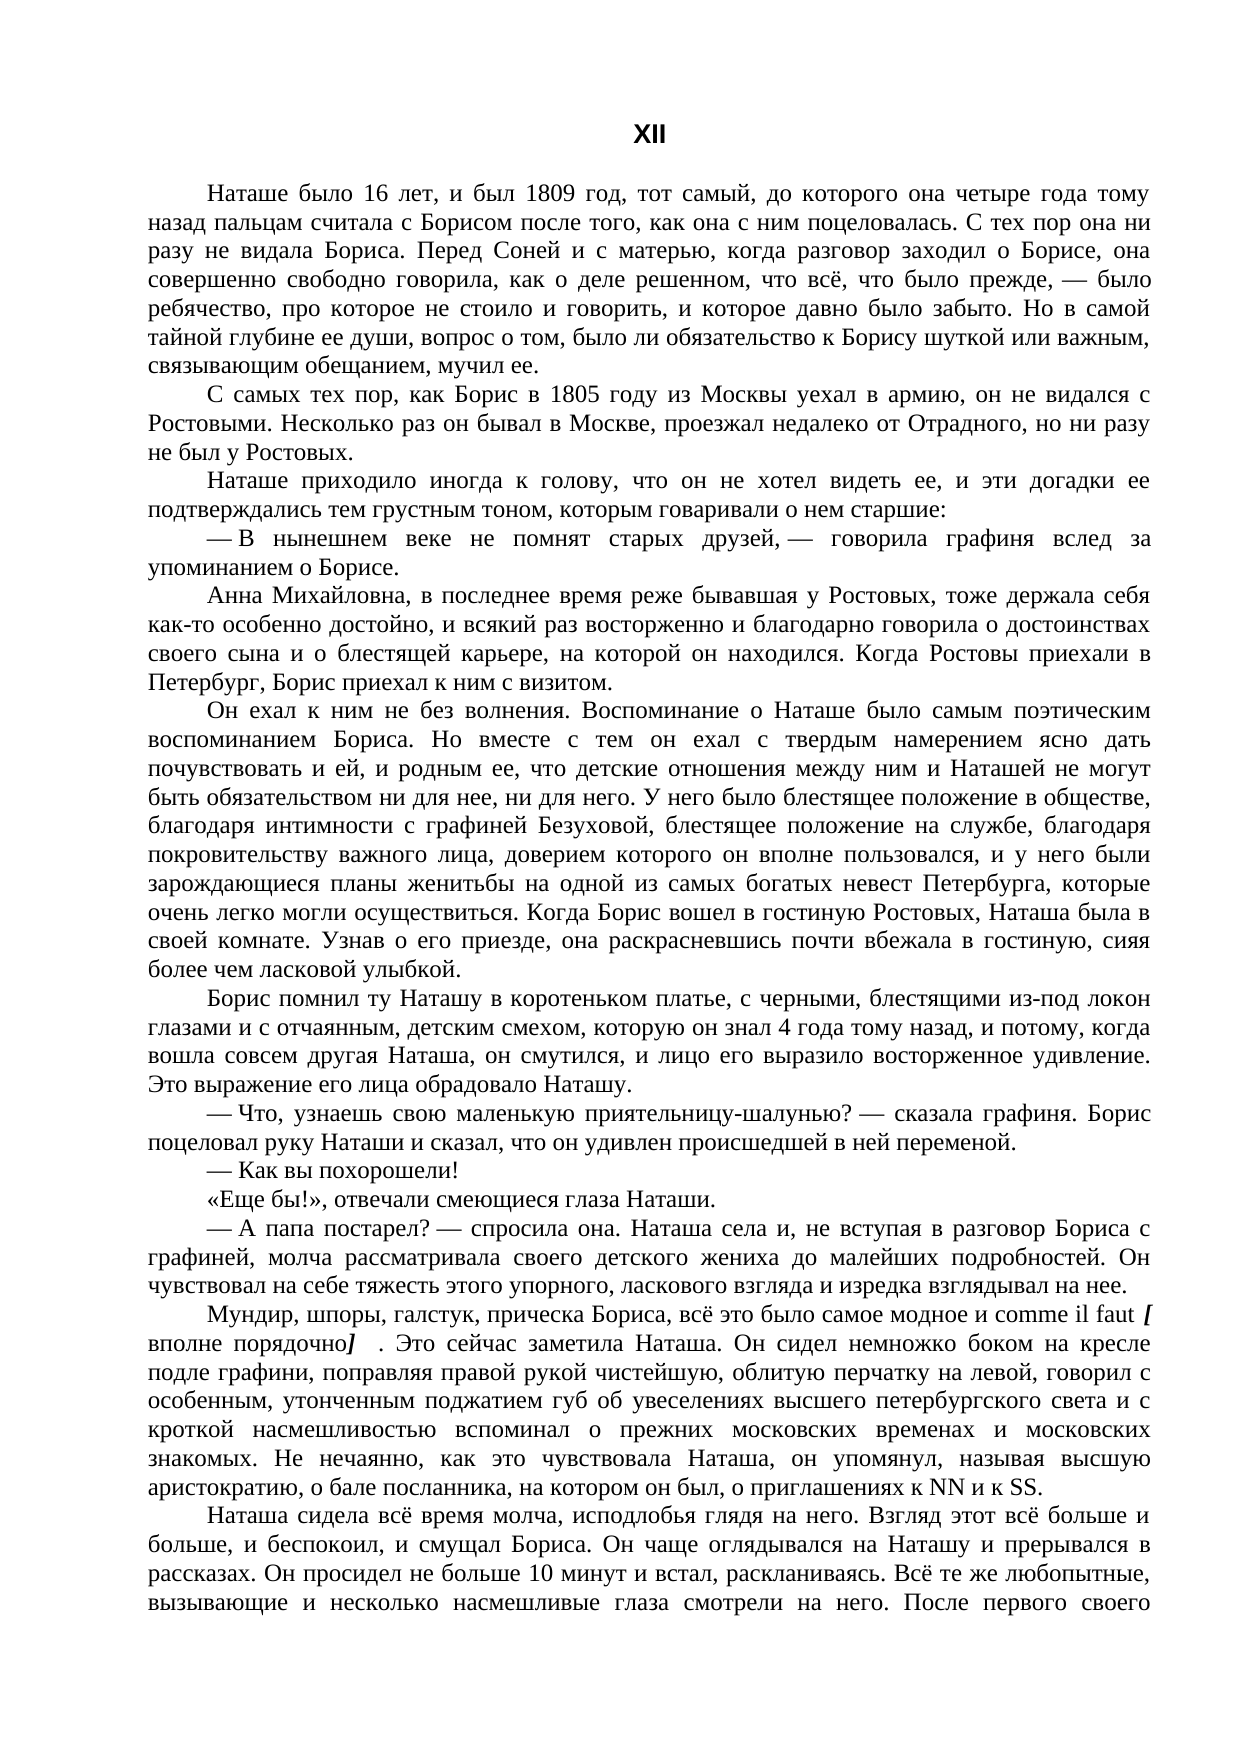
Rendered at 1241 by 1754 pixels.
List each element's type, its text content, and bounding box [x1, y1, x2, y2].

text — А папа постарел? — спросила она. Наташа села и, не вступая в разговор Бориса с графиней, молча рассматривала своего детского жениха до малейших подробностей. Он чувствовал на себе тяжесть этого упорного, ласкового взгляда и изредка взглядывал на нее. [148, 1213, 1152, 1299]
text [148, 1501, 1152, 1616]
text — Как вы похорошели! [148, 1156, 1152, 1184]
text С самых тех пор, как Борис в 1805 году из Москвы уехал в армию, он не видался с Ростовыми. Несколько раз он бывал в Москве, проезжал недалеко от Отрадного, но ни разу не был у Ростовых. [148, 379, 1152, 466]
text Мундир, шпоры, галстук, прическа Бориса, всё это было самое модное и сomme il faut [ вполне порядочно] . Это сейчас заметила Наташа. Он сидел немножко боком на кресле подле графини, поправляя правой рукой чистейшую, облитую перчатку на левой, говорил с особенным, утонченным поджатием губ об увеселениях высшего петербургского света и с кроткой насмешливостью вспоминал о прежних московских временах и московских знакомых. Не нечаянно, как это чувствовала Наташа, он упомянул, называя высшую аристократию, о бале посланника, на котором он был, о приглашениях к NN и к SS. [148, 1299, 1152, 1501]
text «Еще бы!», отвечали смеющиеся глаза Наташи. [148, 1184, 1152, 1213]
text — В нынешнем веке не помнят старых друзей, — говорила графиня вслед за упоминанием о Борисе. [148, 523, 1152, 581]
text Он ехал к ним не без волнения. Воспоминание о Наташе было самым поэтическим воспоминанием Бориса. Но вместе с тем он ехал с твердым намерением ясно дать почувствовать и ей, и родным ее, что детские отношения между ним и Наташей не могут быть обязательством ни для нее, ни для него. У него было блестящее положение в обществе, благодаря интимности с графиней Безуховой, блестящее положение на службе, благодаря покровительству важного лица, доверием которого он вполне пользовался, и у него были зарождающиеся планы женитьбы на одной из самых богатых невест Петербурга, которые очень легко могли осуществиться. Когда Борис вошел в гостиную Ростовых, Наташа была в своей комнате. Узнав о его приезде, она раскрасневшись почти вбежала в гостиную, сияя более чем ласковой улыбкой. [148, 696, 1152, 983]
text Борис помнил ту Наташу в коротеньком платье, с черными, блестящими из-под локон глазами и с отчаянным, детским смехом, которую он знал 4 года тому назад, и потому, когда вошла совсем другая Наташа, он смутился, и лицо его выразило восторженное удивление. Это выражение его лица обрадовало Наташу. [148, 983, 1152, 1098]
text Наташе было 16 лет, и был 1809 год, тот самый, до которого она четыре года тому назад пальцам считала с Борисом после того, как она с ним поцеловалась. С тех пор она ни разу не видала Бориса. Перед Соней и с матерью, когда разговор заходил о Борисе, она совершенно свободно говорила, как о деле решенном, что всё, что было прежде, — было ребячество, про которое не стоило и говорить, и которое давно было забыто. Но в самой тайной глубине ее души, вопрос о том, было ли обязательство к Борису шуткой или важным, связывающим обещанием, мучил ее. [148, 178, 1152, 379]
subtitle XII [148, 118, 1152, 149]
text — Что, узнаешь свою маленькую приятельницу-шалунью? — сказала графиня. Борис поцеловал руку Наташи и сказал, что он удивлен происшедшей в ней переменой. [148, 1098, 1152, 1156]
text Анна Михайловна, в последнее время реже бывавшая у Ростовых, тоже держала себя как-то особенно достойно, и всякий раз восторженно и благодарно говорила о достоинствах своего сына и о блестящей карьере, на которой он находился. Когда Ростовы приехали в Петербург, Борис приехал к ним с визитом. [148, 581, 1152, 696]
text Наташе приходило иногда к голову, что он не хотел видеть ее, и эти догадки ее подтверждались тем грустным тоном, которым говаривали о нем старшие: [148, 466, 1152, 523]
